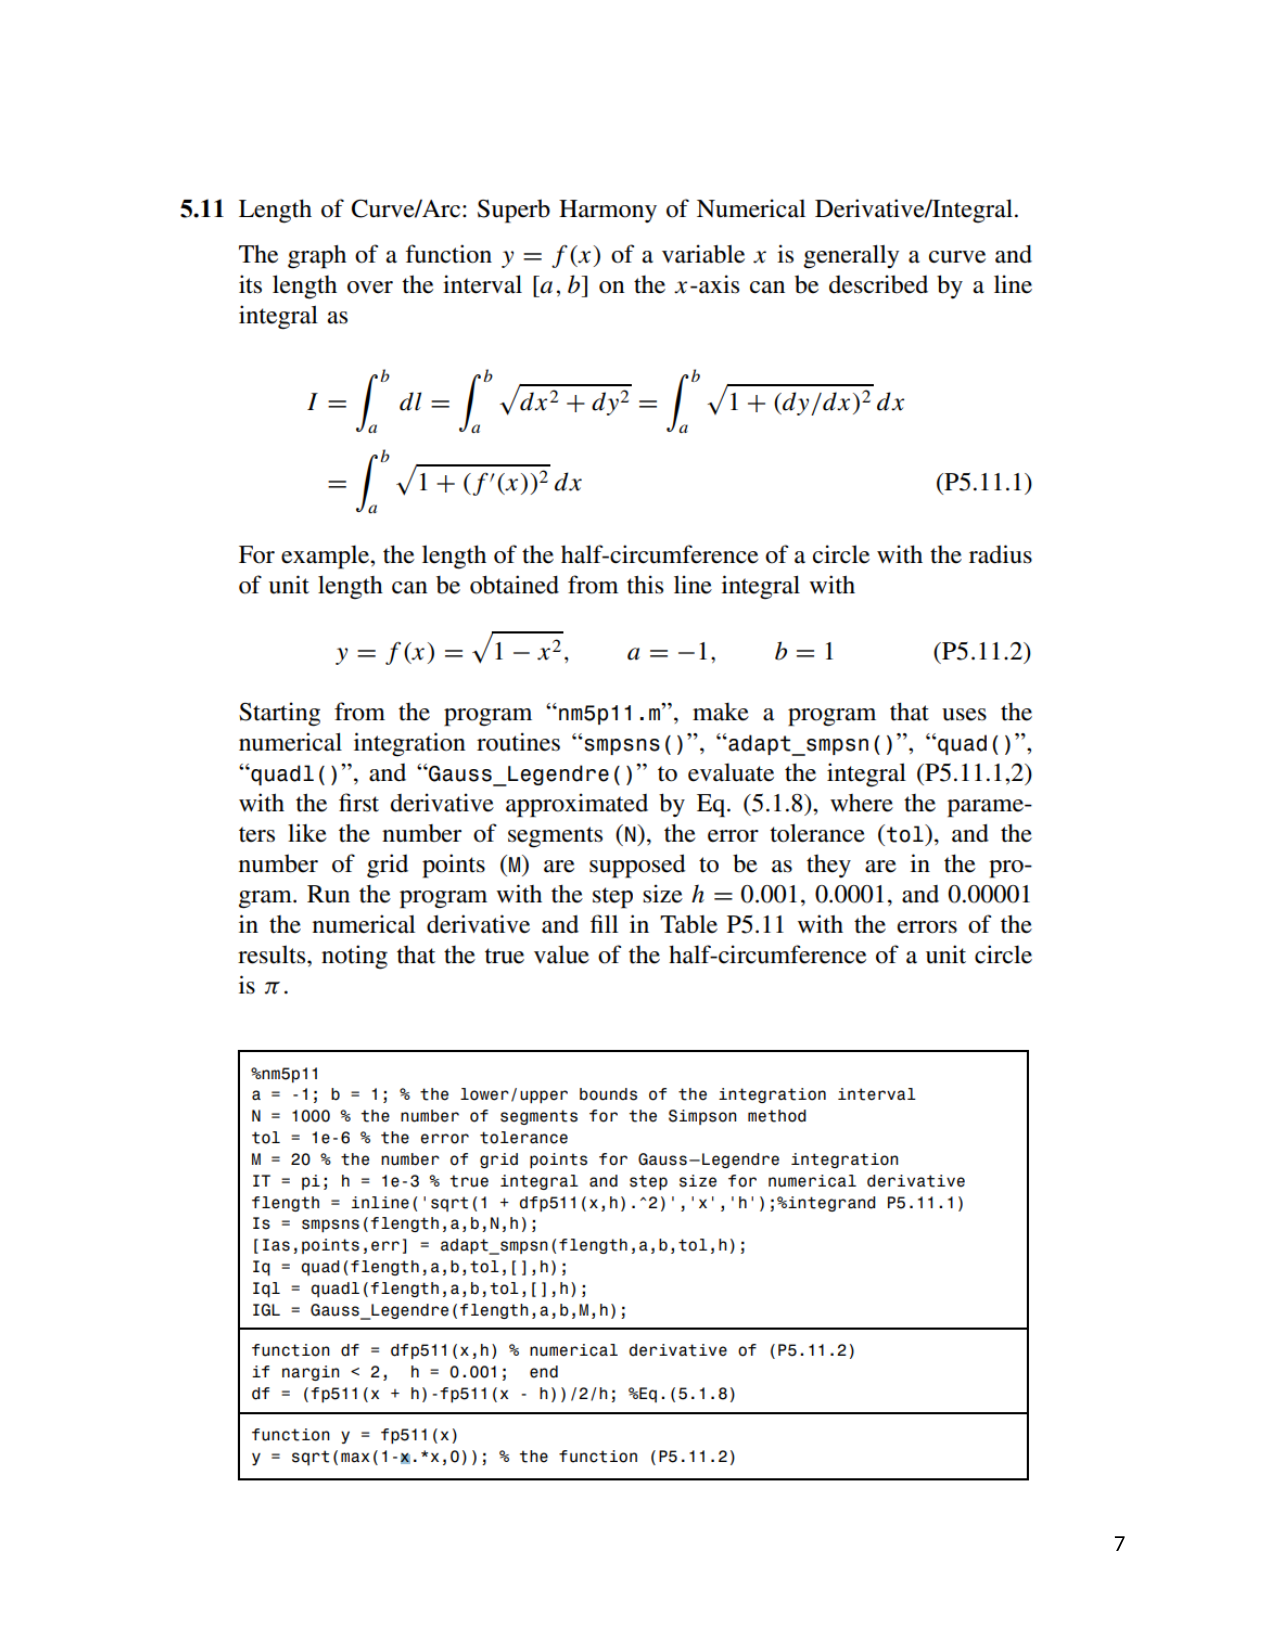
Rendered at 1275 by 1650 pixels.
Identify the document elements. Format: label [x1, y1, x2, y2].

picture [150, 177, 1067, 1500]
